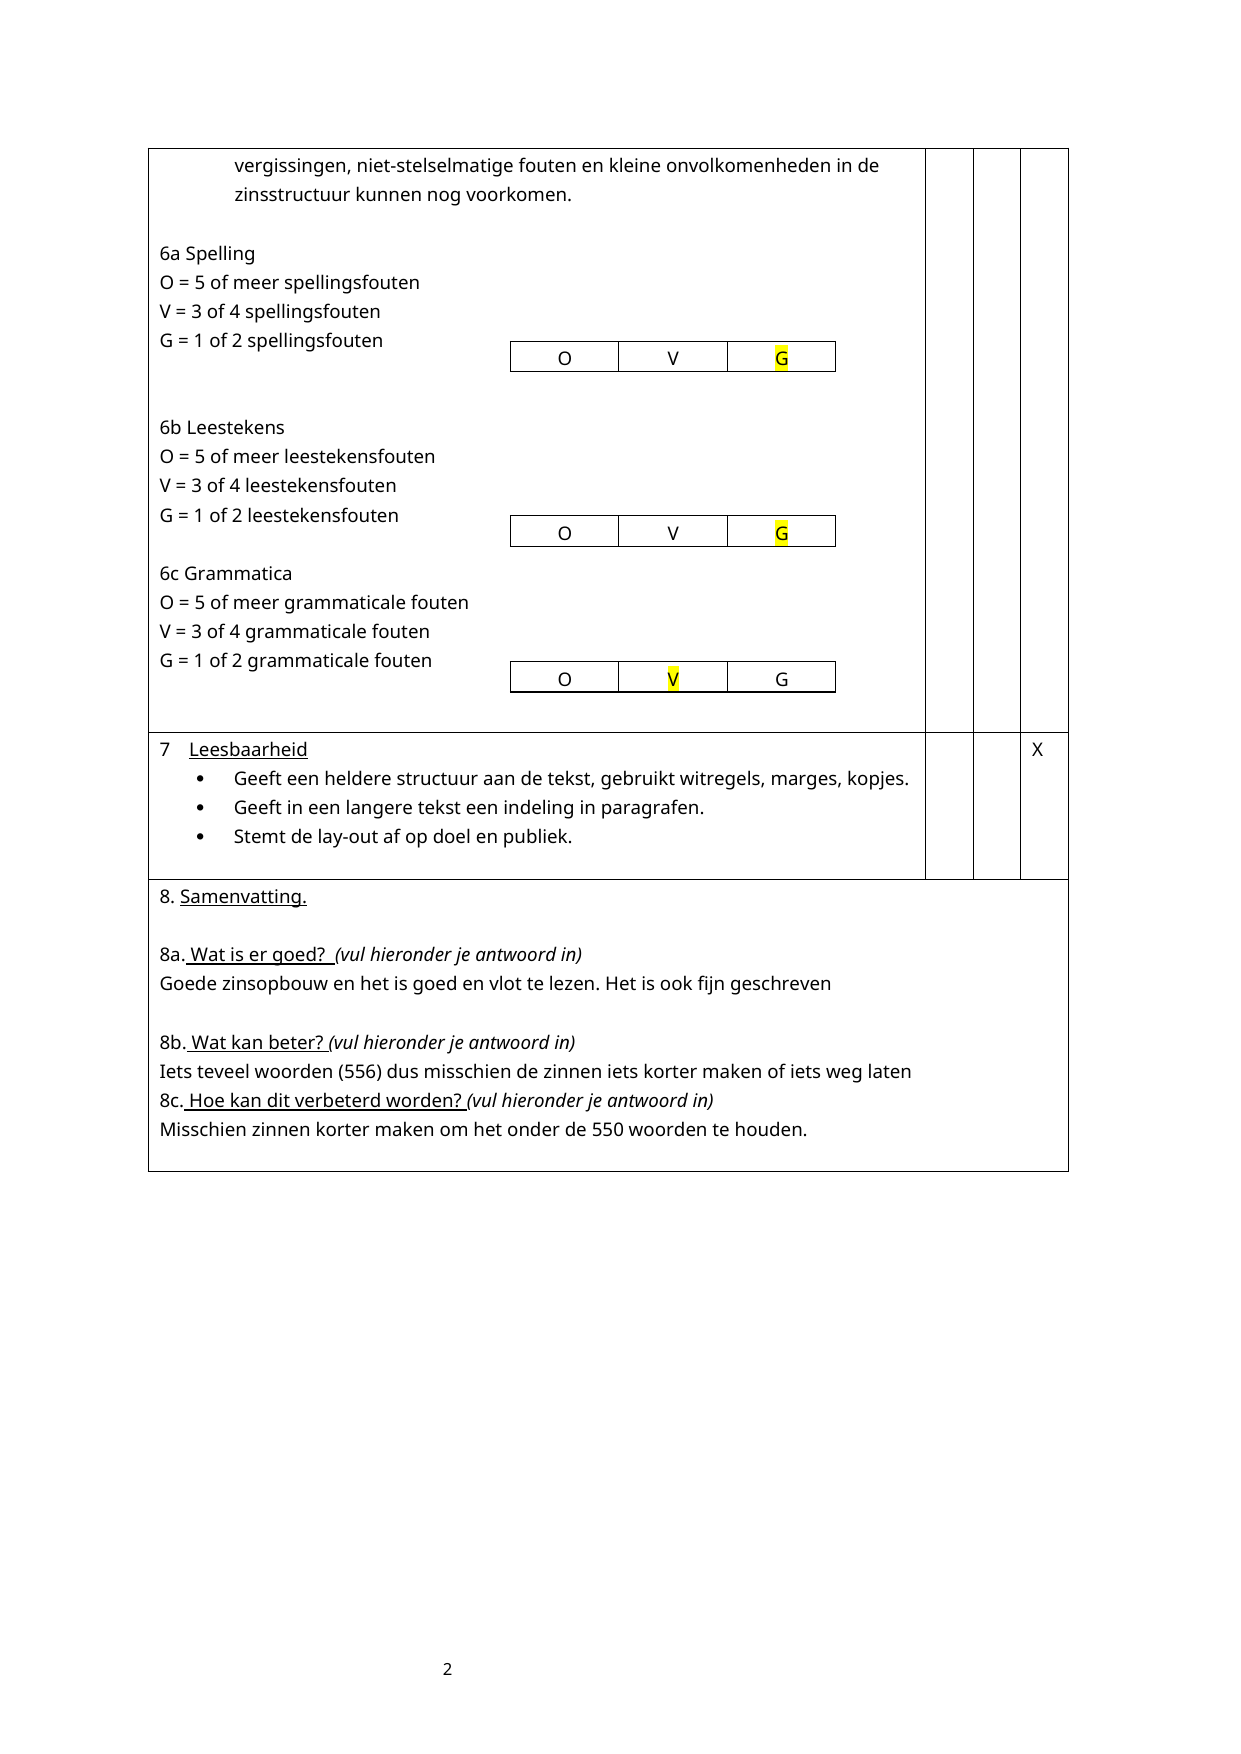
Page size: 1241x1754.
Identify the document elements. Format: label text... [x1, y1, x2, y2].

table_cell 8. Samenvatting. 8a. Wat is er goed? (vul hieronder je antwoord in) Goede zinsopbouw en het is goed en vlot te lezen. Het is ook fijn geschreven 8b. Wat kan beter? (vul hieronder je antwoord in) Iets teveel woorden (556) dus misschien de zinnen iets korter maken of iets weg laten 8c. Hoe kan dit verbeterd worden? (vul hieronder je antwoord in) Misschien zinnen korter maken om het onder de 550 woorden te houden. [149, 880, 1068, 1171]
table_cell Leesbaarheid Geeft een heldere structuur aan de tekst, gebruikt witregels, marges, kopjes. Geeft in een langere tekst een indeling in paragrafen. Stemt de lay-out af op doel en publiek. [149, 733, 925, 878]
table_cell X [1021, 733, 1068, 878]
table_cell [974, 733, 1020, 878]
table_cell X [1021, 149, 1068, 732]
table_cell [926, 733, 973, 878]
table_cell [149, 149, 925, 732]
table_cell [926, 149, 973, 732]
table_cell [974, 149, 1020, 732]
